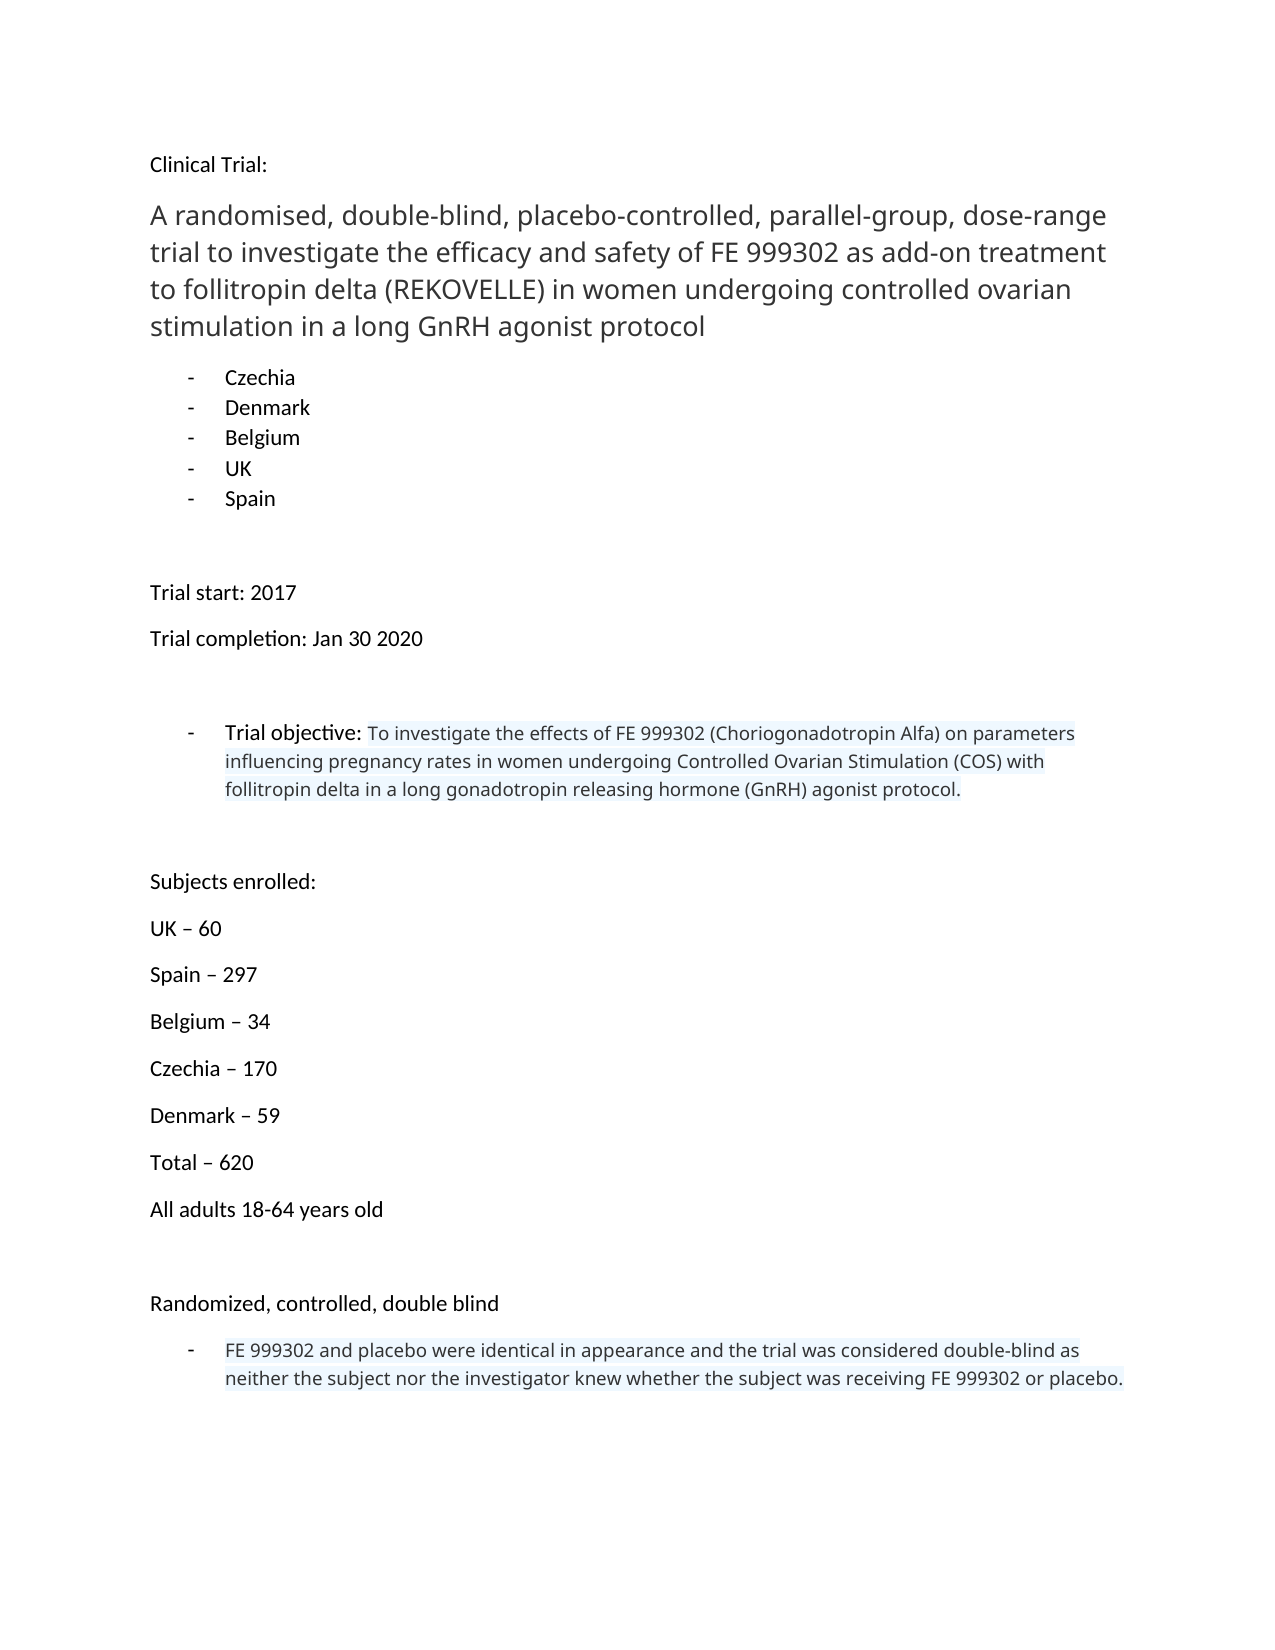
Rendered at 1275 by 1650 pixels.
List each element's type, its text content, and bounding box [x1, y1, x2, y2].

text UK – 60 [150, 914, 1125, 942]
text Trial start: 2017 [150, 578, 1125, 606]
text Subjects enrolled: [150, 867, 1125, 895]
text Spain – 297 [150, 961, 1125, 989]
list Belgium [187, 423, 1125, 452]
text Randomized, controlled, double blind [150, 1289, 1125, 1317]
text A randomised, double-blind, placebo-controlled, parallel-group, dose-range trial to investigate the efficacy and safety of FE 999302 as add-on treatment to follitropin delta (REKOVELLE) in women undergoing controlled ovarian stimulation in a long GnRH agonist protocol [150, 197, 1125, 344]
list Trial objective: To investigate the effects of FE 999302 (Choriogonadotropin Alfa) on parameters influencing pregnancy rates in women undergoing Controlled Ovarian Stimulation (COS) with follitropin delta in a long gonadotropin releasing hormone (GnRH) agonist protocol. [187, 718, 1125, 801]
list Czechia [187, 363, 1125, 391]
text Czechia – 170 [150, 1054, 1125, 1082]
text Total – 620 [150, 1148, 1125, 1176]
text Trial completion: Jan 30 2020 [150, 624, 1125, 653]
text Denmark – 59 [150, 1101, 1125, 1129]
list Spain [187, 484, 1125, 512]
list UK [187, 454, 1125, 482]
text Belgium – 34 [150, 1007, 1125, 1036]
text Clinical Trial: [150, 150, 1125, 178]
list FE 999302 and placebo were identical in appearance and the trial was considered double-blind as neither the subject nor the investigator knew whether the subject was receiving FE 999302 or placebo. [187, 1336, 1125, 1391]
list Denmark [187, 393, 1125, 421]
text All adults 18-64 years old [150, 1195, 1125, 1223]
